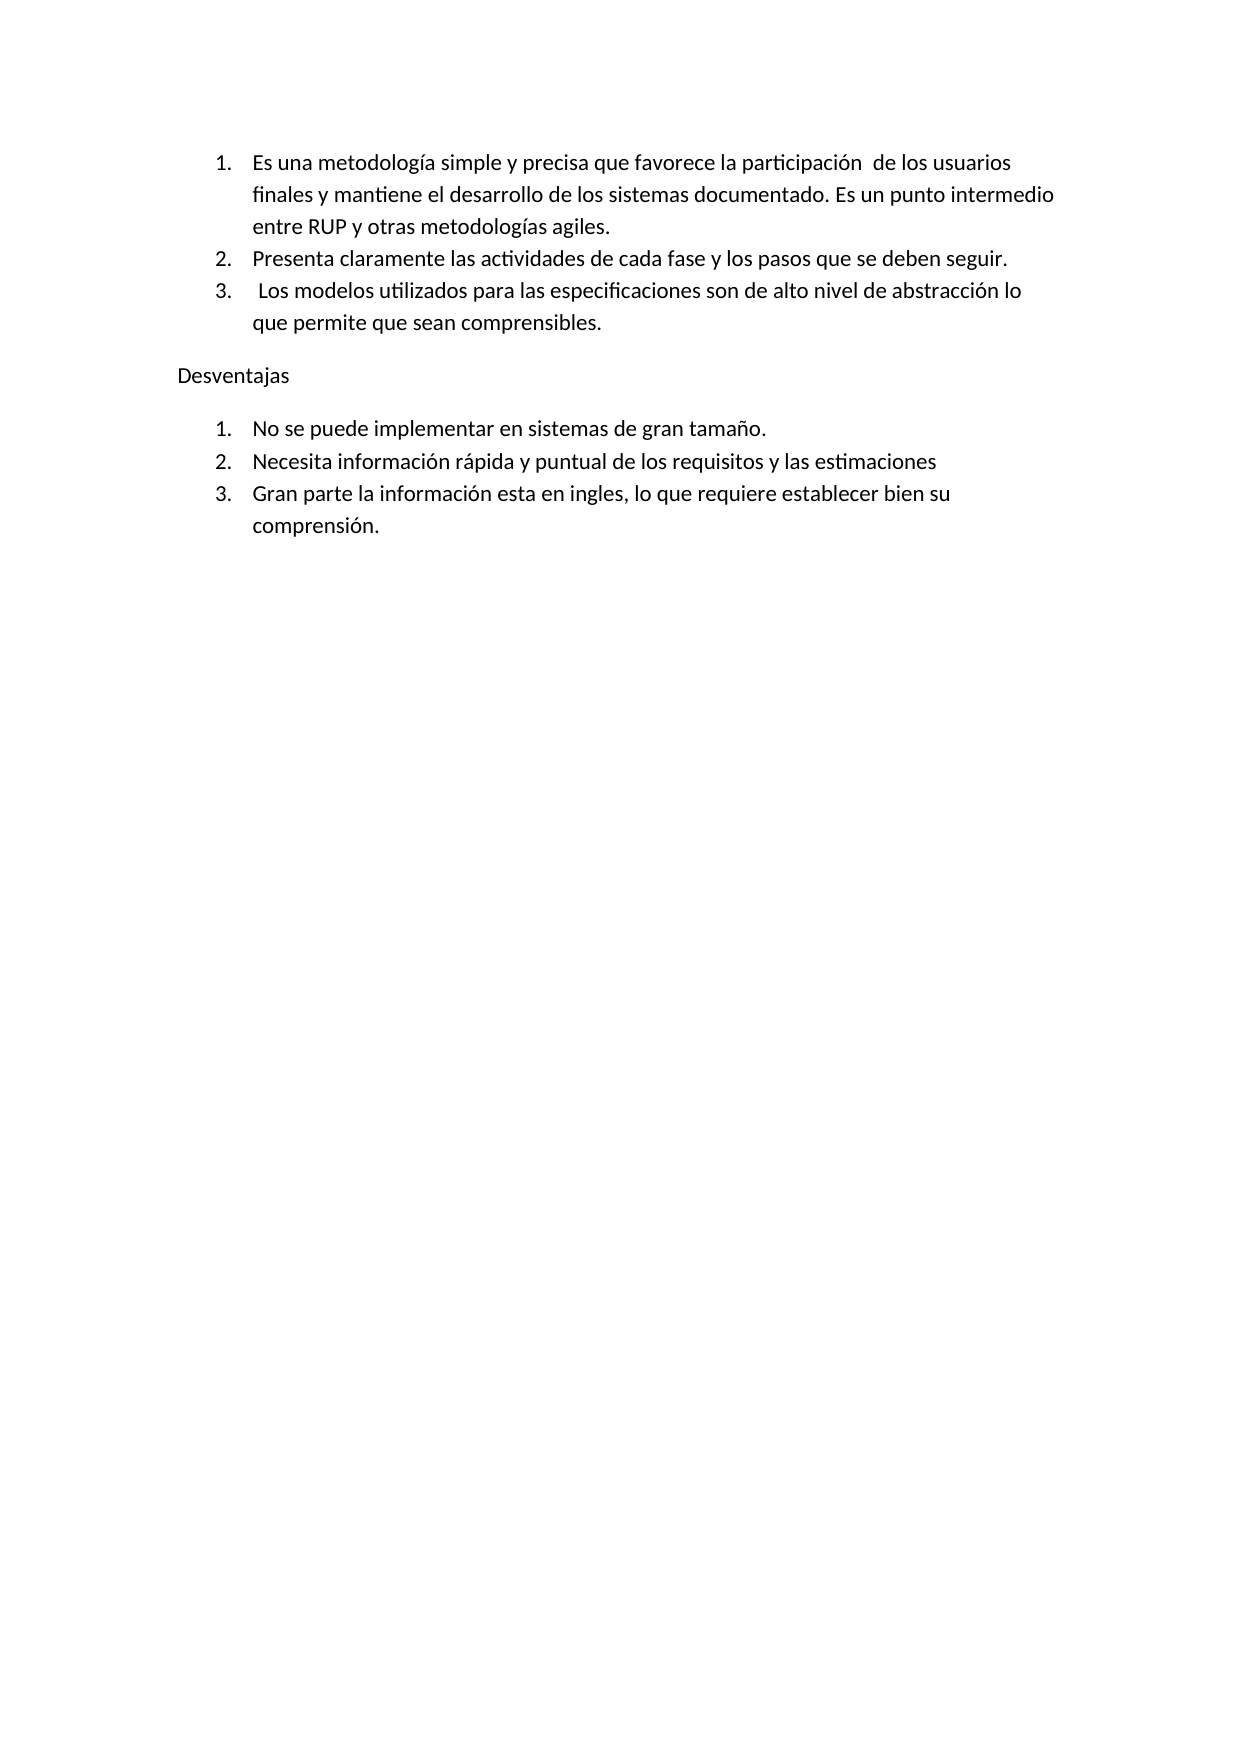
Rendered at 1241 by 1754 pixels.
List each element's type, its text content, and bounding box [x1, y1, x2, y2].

list Presenta claramente las actividades de cada fase y los pasos que se deben seguir. [215, 244, 1063, 272]
list No se puede implementar en sistemas de gran tamaño. [215, 414, 1063, 443]
list Los modelos utilizados para las especificaciones son de alto nivel de abstracción lo que permite que sean comprensibles. [215, 276, 1063, 337]
list Gran parte la información esta en ingles, lo que requiere establecer bien su comprensión. [215, 479, 1063, 539]
text Desventajas [177, 362, 1063, 389]
list Necesita información rápida y puntual de los requisitos y las estimaciones [215, 447, 1063, 475]
list Es una metodología simple y precisa que favorece la participación de los usuarios finales y mantiene el desarrollo de los sistemas documentado. Es un punto intermedio entre RUP y otras metodologías agiles. [215, 148, 1063, 240]
